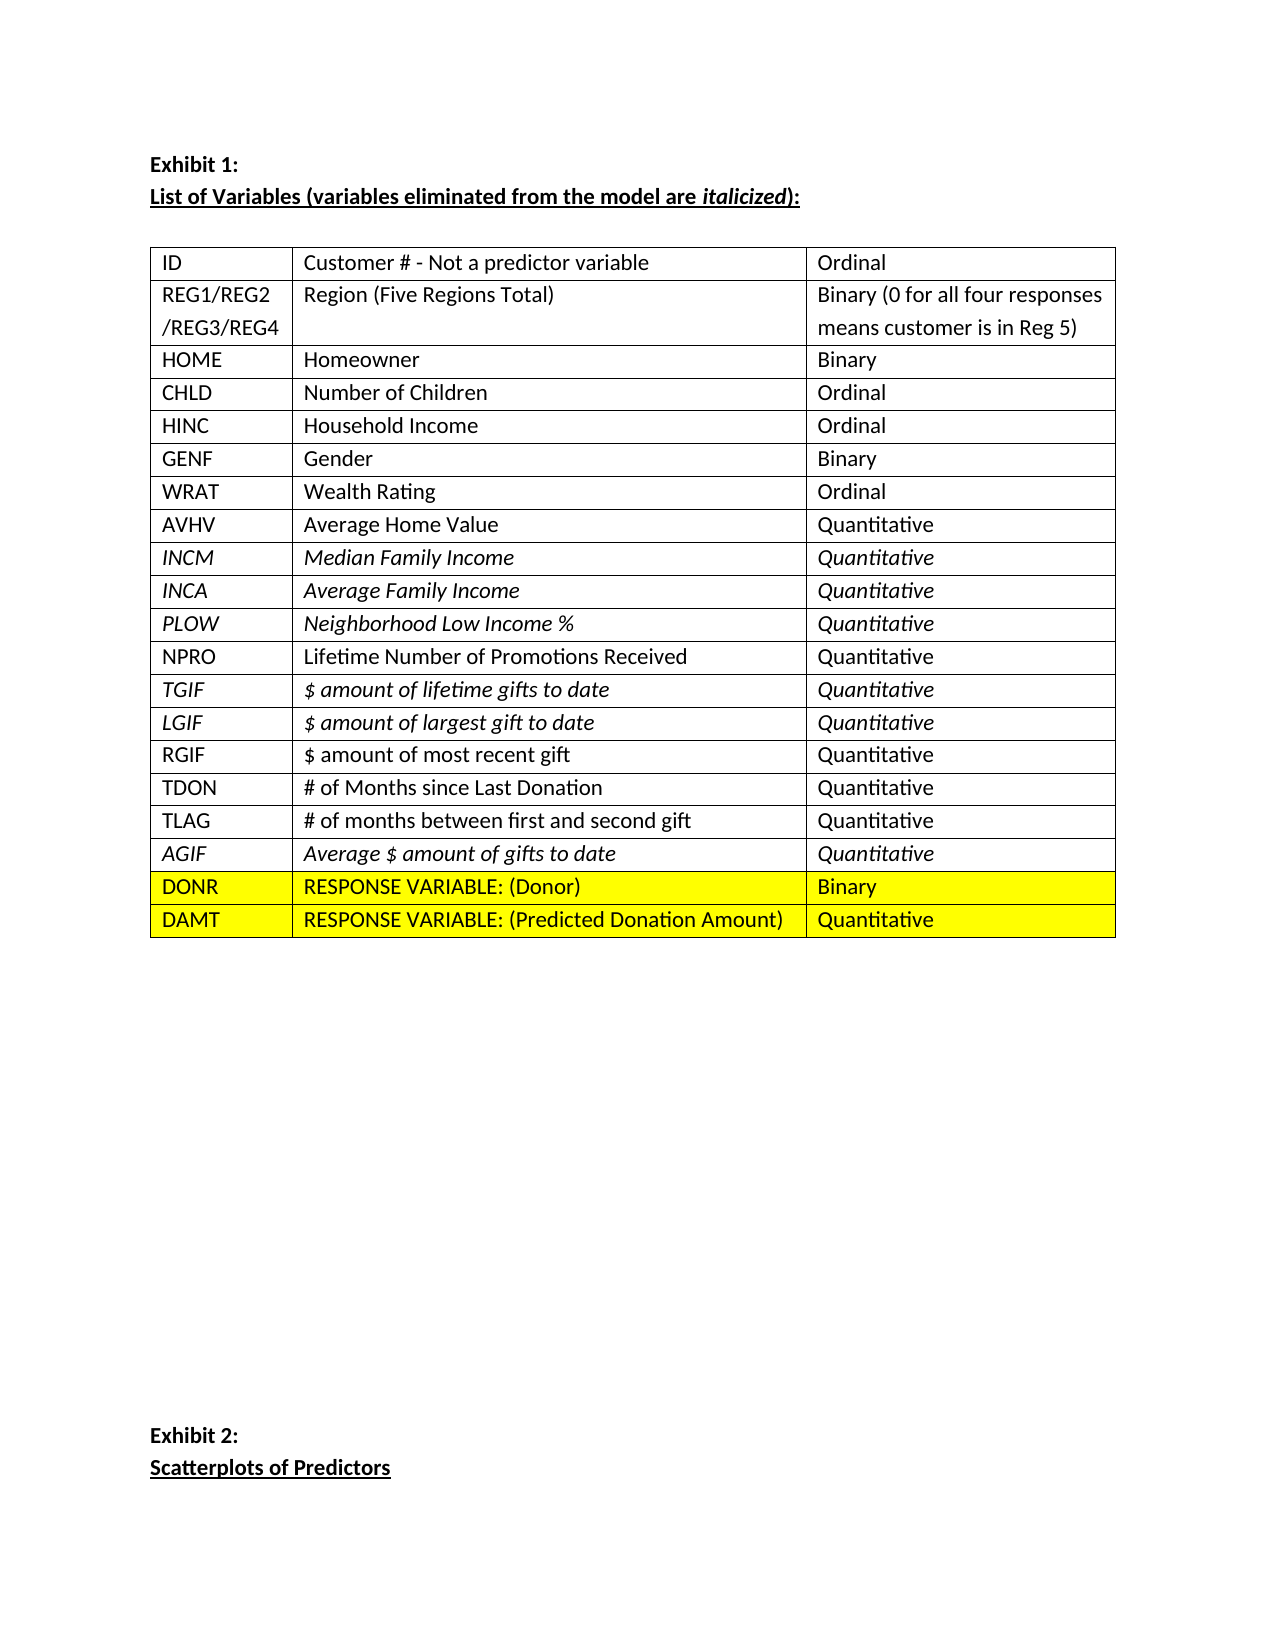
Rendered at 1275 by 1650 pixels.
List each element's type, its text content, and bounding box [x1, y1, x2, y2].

table_cell Number of Children [293, 379, 806, 410]
table_cell PLOW [151, 609, 292, 641]
table_cell Quantitative [807, 905, 1115, 937]
table_cell Ordinal [807, 379, 1115, 410]
table_cell RESPONSE VARIABLE: (Donor) [293, 872, 806, 904]
table_cell Quantitative [807, 675, 1115, 707]
table_header Customer # - Not a predictor variable [293, 248, 806, 279]
table_cell CHLD [151, 379, 292, 410]
table_cell TDON [151, 774, 292, 805]
table_cell AVHV [151, 510, 292, 542]
table_cell RESPONSE VARIABLE: (Predicted Donation Amount) [293, 905, 806, 937]
table_cell TLAG [151, 806, 292, 838]
table_cell DAMT [151, 905, 292, 937]
table_cell Quantitative [807, 576, 1115, 608]
table_cell Quantitative [807, 741, 1115, 772]
table_cell Wealth Rating [293, 477, 806, 509]
table_cell Lifetime Number of Promotions Received [293, 642, 806, 674]
table_cell Quantitative [807, 806, 1115, 838]
table_cell Homeowner [293, 346, 806, 377]
table_cell Ordinal [807, 411, 1115, 443]
table_cell Gender [293, 444, 806, 476]
table_cell # of Months since Last Donation [293, 774, 806, 805]
table_cell REG1/REG2 /REG3/REG4 [151, 281, 292, 344]
table_cell Binary [807, 346, 1115, 377]
text Scatterplots of Predictors [150, 1453, 1125, 1481]
table_cell Average Home Value [293, 510, 806, 542]
table_cell Quantitative [807, 609, 1115, 641]
table_cell Region (Five Regions Total) [293, 281, 806, 344]
table_cell Quantitative [807, 839, 1115, 871]
table_cell Quantitative [807, 642, 1115, 674]
text Exhibit 1: [150, 150, 1125, 178]
table_cell Quantitative [807, 510, 1115, 542]
table_cell Binary [807, 444, 1115, 476]
table_header ID [151, 248, 292, 279]
table_cell Neighborhood Low Income % [293, 609, 806, 641]
table_cell Ordinal [807, 477, 1115, 509]
text List of Variables (variables eliminated from the model are italicized): [150, 182, 1125, 210]
table_cell Average Family Income [293, 576, 806, 608]
table_cell DONR [151, 872, 292, 904]
table_cell $ amount of largest gift to date [293, 708, 806, 739]
table_cell AGIF [151, 839, 292, 871]
table_cell # of months between first and second gift [293, 806, 806, 838]
table_cell $ amount of lifetime gifts to date [293, 675, 806, 707]
table_cell Average $ amount of gifts to date [293, 839, 806, 871]
table_cell LGIF [151, 708, 292, 739]
table_cell Quantitative [807, 708, 1115, 739]
table_cell HINC [151, 411, 292, 443]
table_cell Quantitative [807, 543, 1115, 575]
table_cell TGIF [151, 675, 292, 707]
table_cell $ amount of most recent gift [293, 741, 806, 772]
table_cell WRAT [151, 477, 292, 509]
table_cell Binary [807, 872, 1115, 904]
table_cell RGIF [151, 741, 292, 772]
table_cell Quantitative [807, 774, 1115, 805]
text Exhibit 2: [150, 1421, 1125, 1449]
table_cell HOME [151, 346, 292, 377]
table_cell NPRO [151, 642, 292, 674]
table_cell INCA [151, 576, 292, 608]
table_header Ordinal [807, 248, 1115, 279]
table_cell INCM [151, 543, 292, 575]
table_cell Median Family Income [293, 543, 806, 575]
table_cell Household Income [293, 411, 806, 443]
table_cell GENF [151, 444, 292, 476]
table_cell Binary (0 for all four responses means customer is in Reg 5) [807, 281, 1115, 344]
